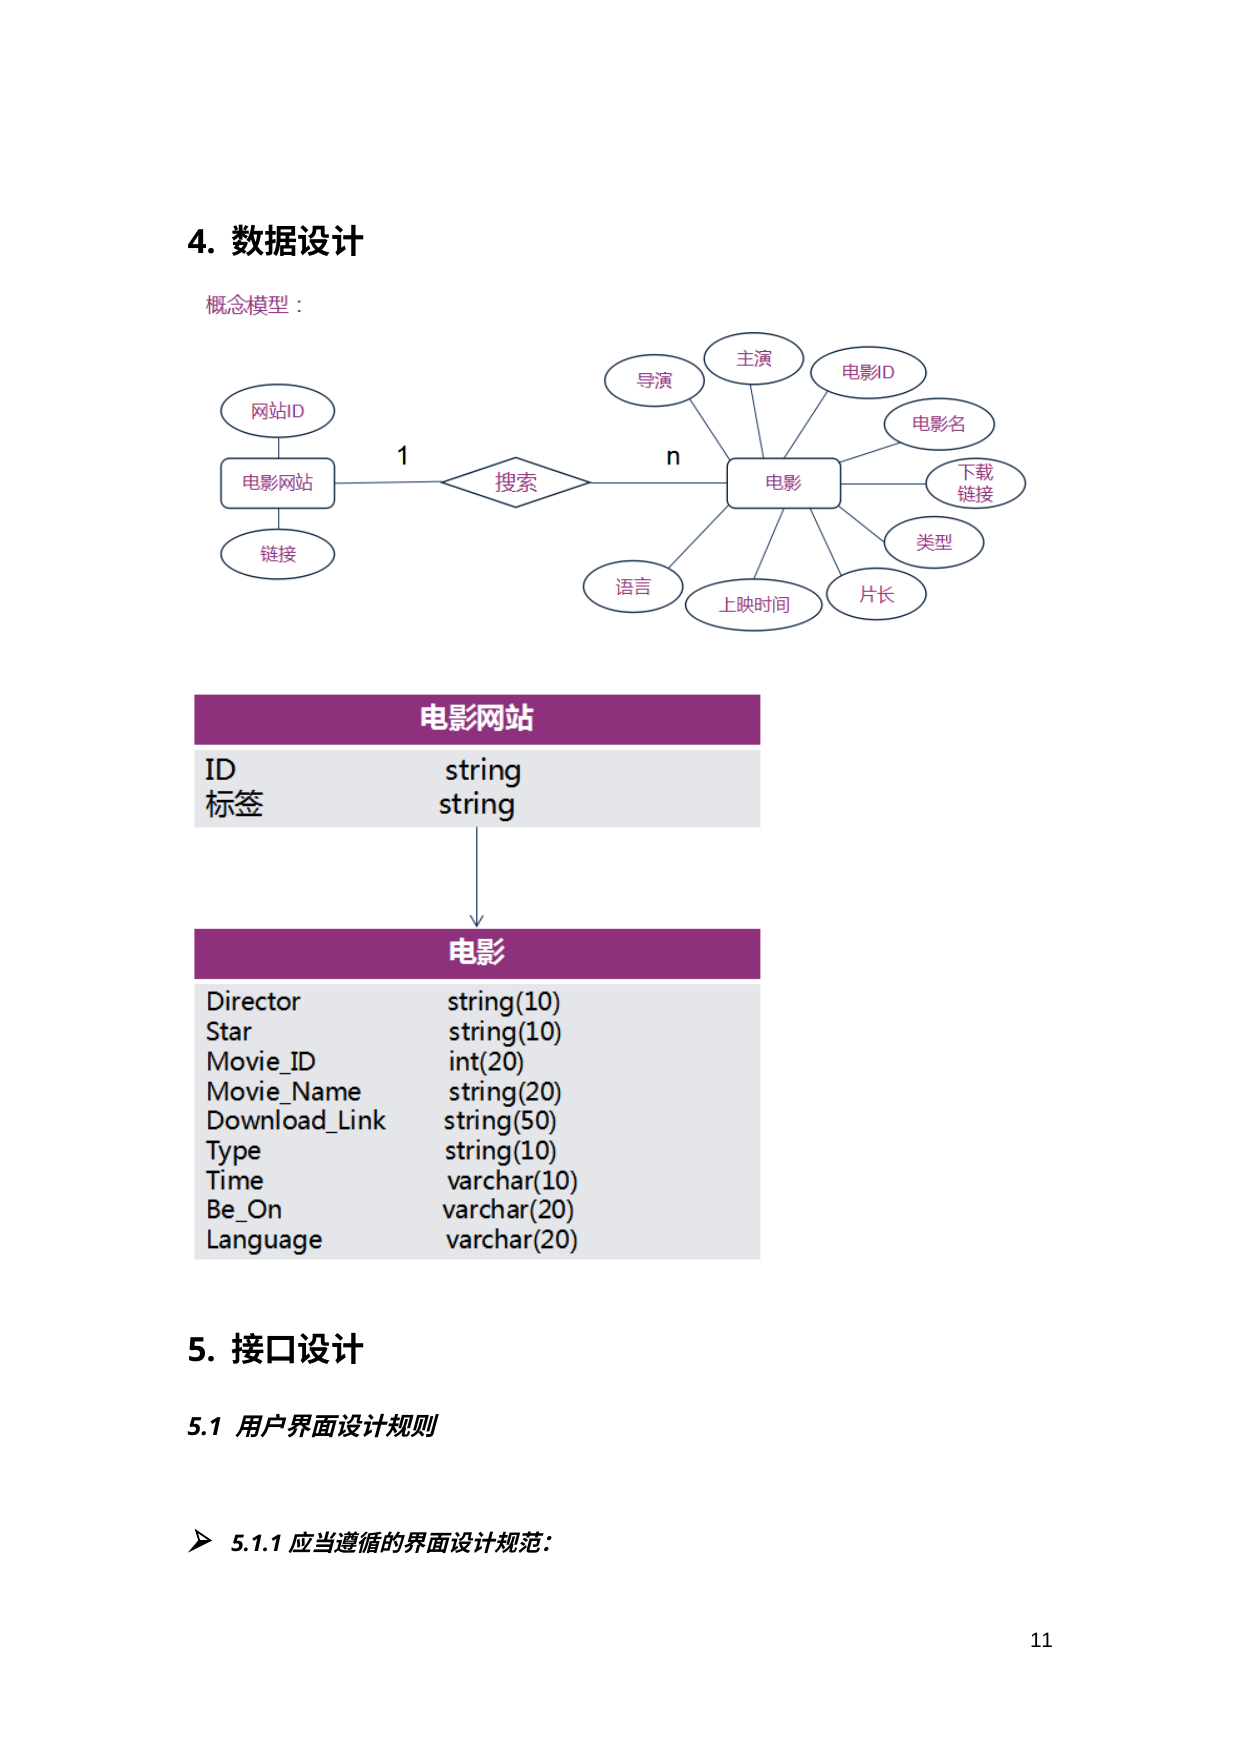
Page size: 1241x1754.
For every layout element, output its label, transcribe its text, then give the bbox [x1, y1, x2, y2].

picture [187, 291, 1053, 656]
subtitle 接口设计 [187, 1315, 1053, 1380]
subtitle 5.1 用户界面设计规则 [187, 1392, 1053, 1457]
list 5.1.1 应当遵循的界面设计规范： [187, 1509, 1053, 1574]
picture [187, 681, 768, 1266]
subtitle 数据设计 [187, 207, 1053, 272]
